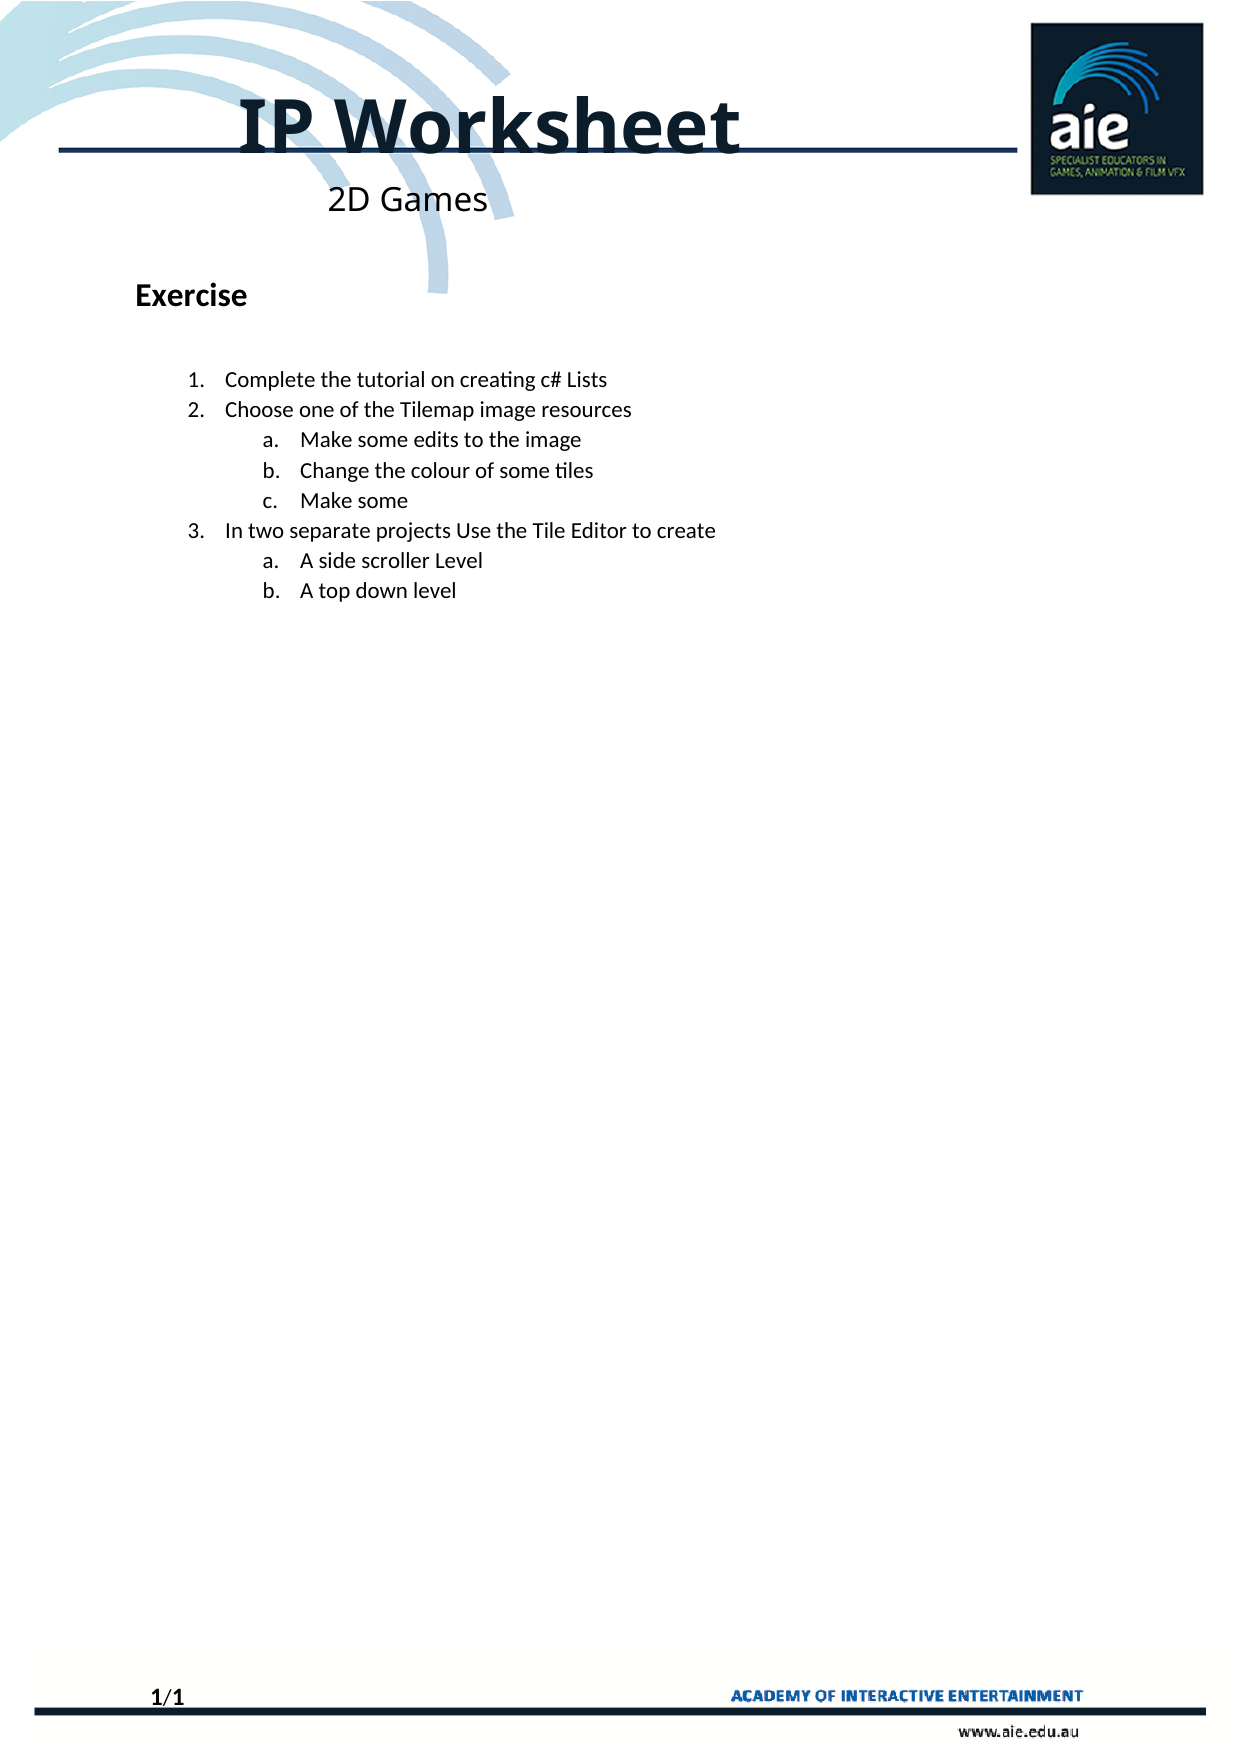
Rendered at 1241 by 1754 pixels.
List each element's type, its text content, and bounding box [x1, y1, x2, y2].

list Make some [262, 486, 1090, 514]
list A side scroller Level [262, 546, 1090, 574]
list In two separate projects Use the Tile Editor to create [187, 516, 1090, 544]
list Choose one of the Tilemap image resources [187, 395, 1090, 423]
list Change the colour of some tiles [262, 456, 1090, 484]
subtitle Exercise [135, 274, 1090, 315]
list Make some edits to the image [262, 426, 1090, 454]
picture [0, 1, 1237, 1752]
list Complete the tutorial on creating c# Lists [187, 365, 1090, 393]
list A top down level [262, 577, 1090, 605]
